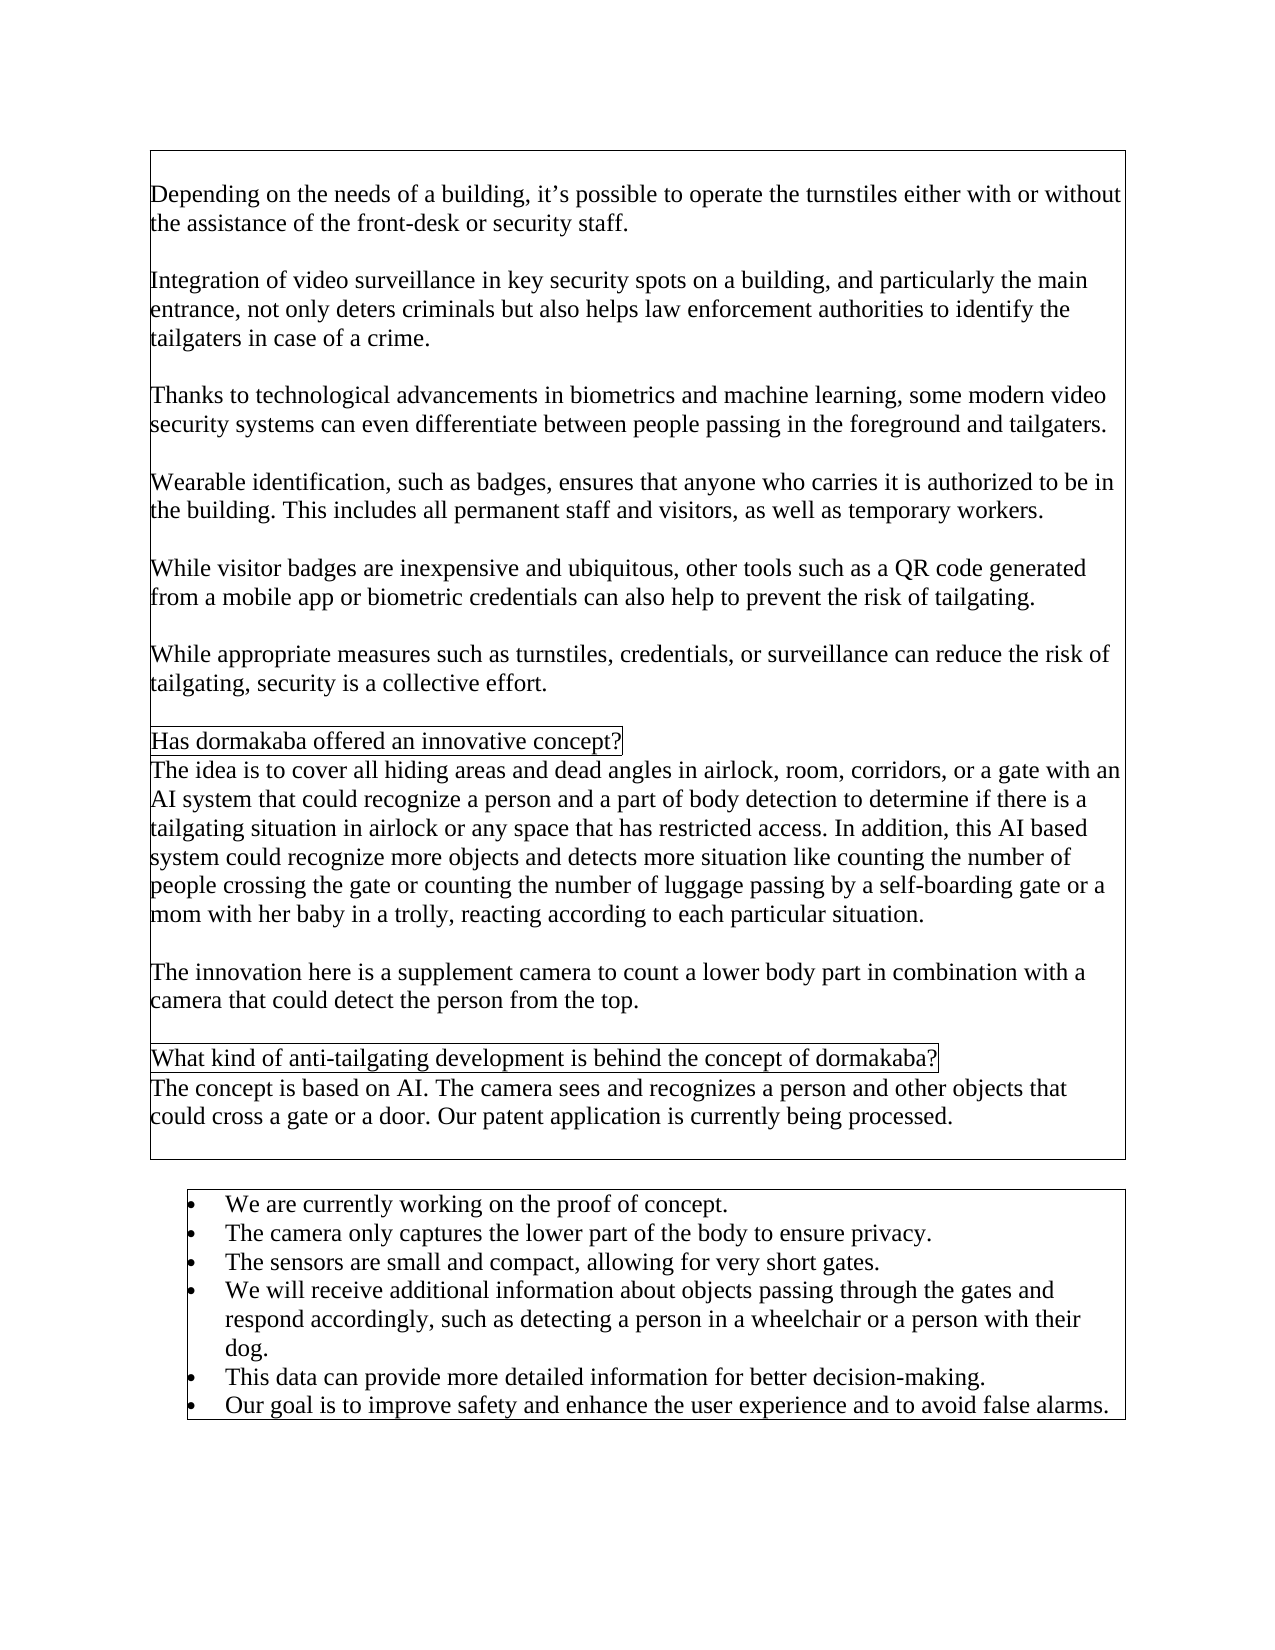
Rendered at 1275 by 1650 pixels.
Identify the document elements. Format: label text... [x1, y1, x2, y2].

list We are currently working on the proof of concept. [188, 1190, 1125, 1217]
list Our goal is to improve safety and enhance the user experience and to avoid false alarms. [188, 1390, 1125, 1419]
list The sensors are small and compact, allowing for very short gates. [188, 1246, 1125, 1275]
list This data can provide more detailed information for better decision-making. [188, 1361, 1125, 1390]
list The camera only captures the lower part of the body to ensure privacy. [188, 1217, 1125, 1246]
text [151, 151, 1125, 1159]
list We will receive additional information about objects passing through the gates and respond accordingly, such as detecting a person in a wheelchair or a person with their dog. [188, 1275, 1125, 1361]
